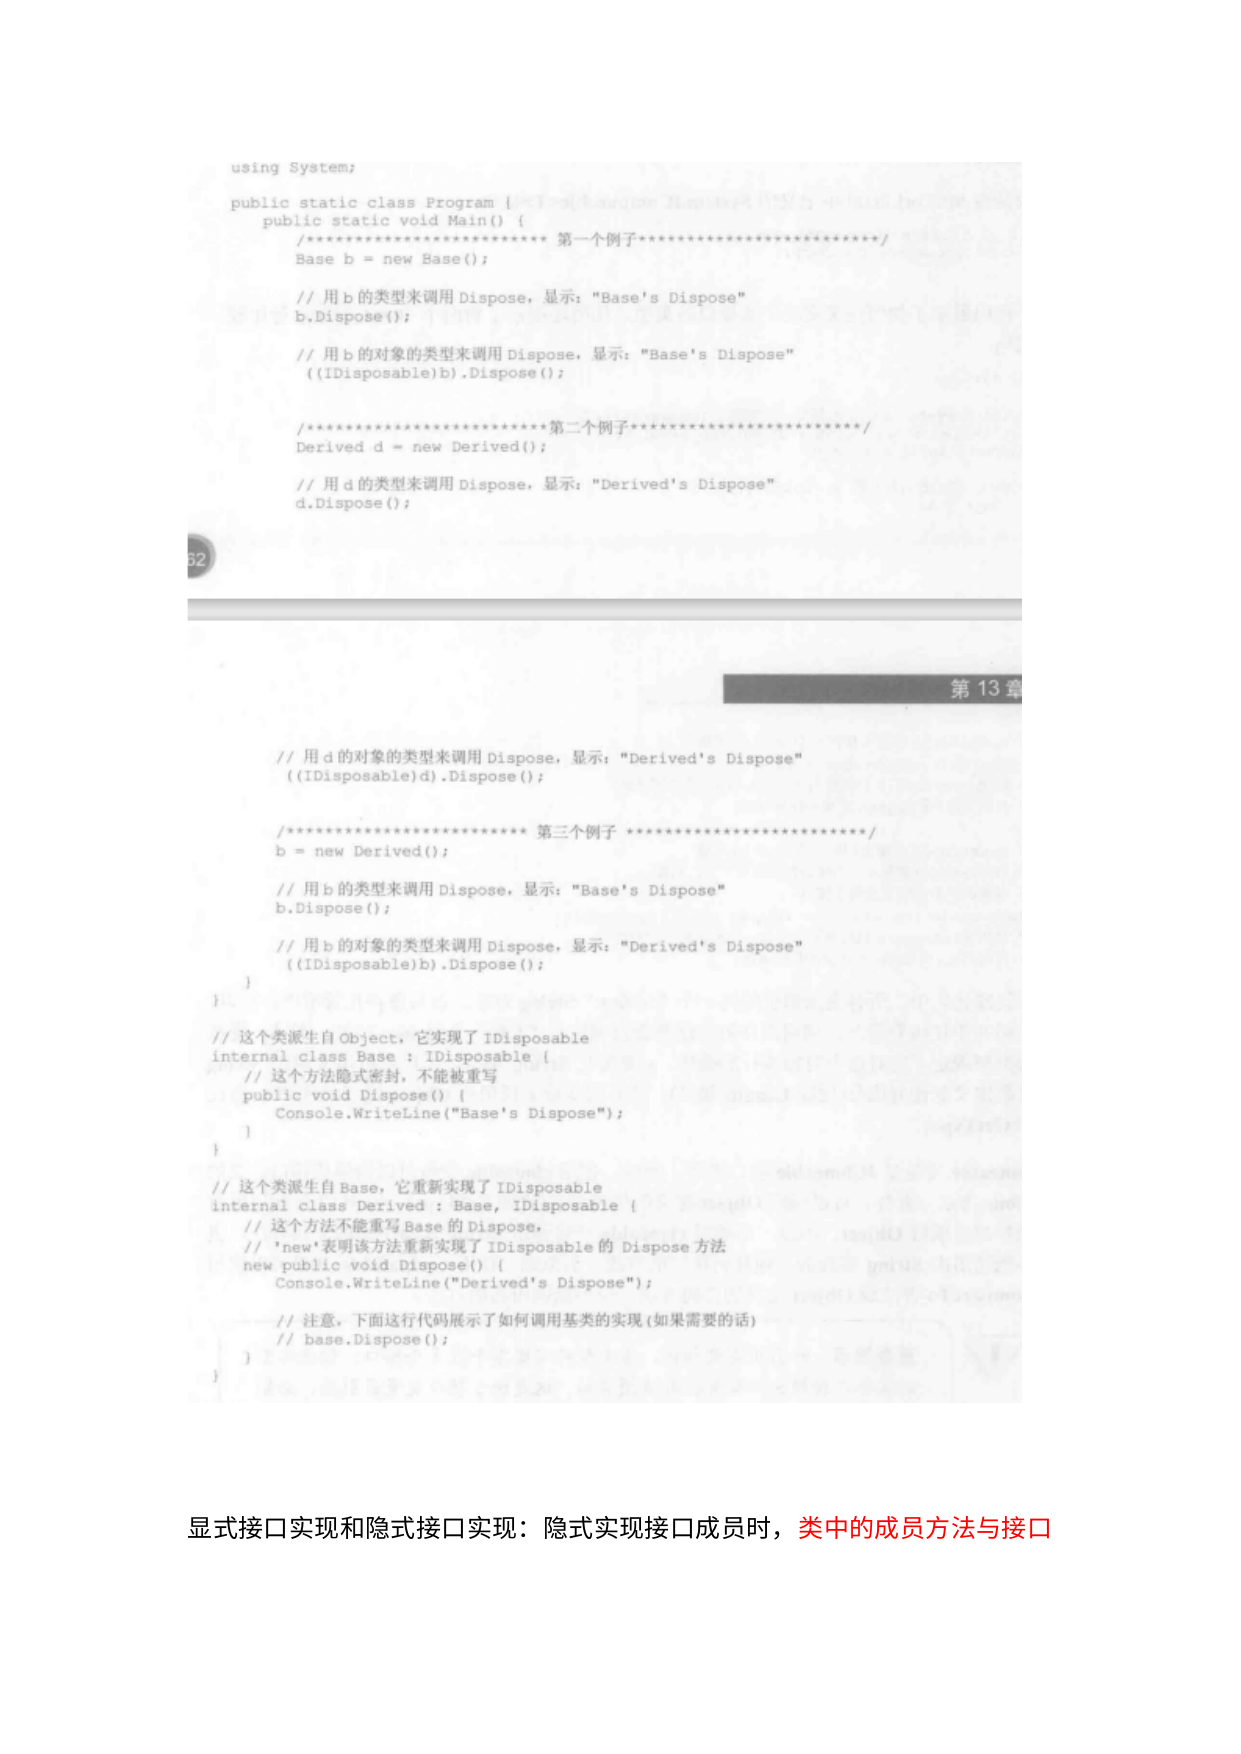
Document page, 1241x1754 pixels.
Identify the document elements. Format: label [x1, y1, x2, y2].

text [187, 1494, 1053, 1559]
picture [187, 162, 1022, 1403]
